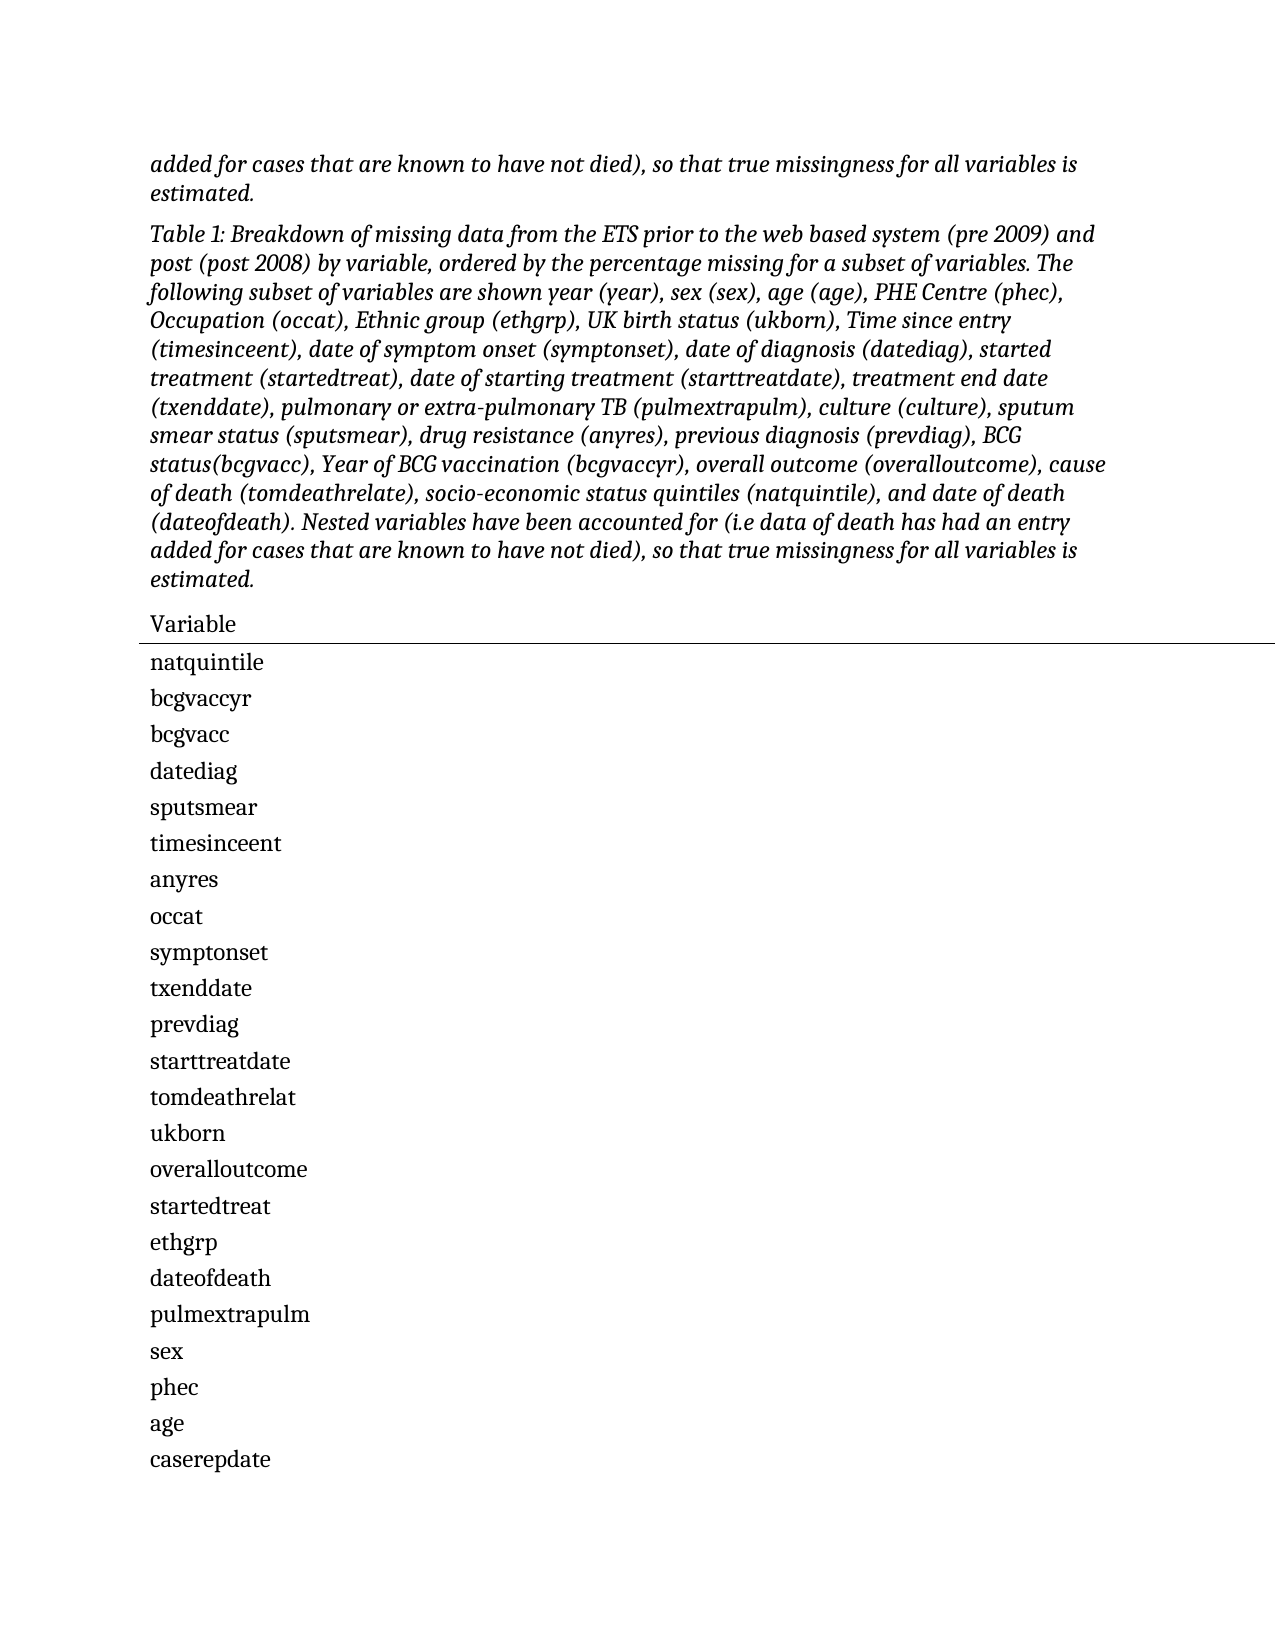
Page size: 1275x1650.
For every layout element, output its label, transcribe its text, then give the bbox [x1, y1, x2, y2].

table_cell prevdiag [139, 1007, 1275, 1043]
table_cell age [139, 1405, 1275, 1442]
table_cell occat [139, 898, 1275, 934]
table_cell caserepdate [139, 1442, 1275, 1478]
table_cell sputsmear [139, 789, 1275, 825]
table_cell datediag [139, 753, 1275, 789]
table_cell sex [139, 1333, 1275, 1369]
table_cell starttreatdate [139, 1043, 1275, 1079]
table_cell pulmextrapulm [139, 1297, 1275, 1333]
table_cell phec [139, 1369, 1275, 1405]
table_header Variable [139, 606, 1275, 642]
table_cell ethgrp [139, 1224, 1275, 1260]
table_cell dateofdeath [139, 1260, 1275, 1297]
table_cell bcgvacc [139, 717, 1275, 753]
table_cell overalloutcome [139, 1152, 1275, 1188]
table_cell startedtreat [139, 1188, 1275, 1224]
table_cell bcgvaccyr [139, 680, 1275, 717]
table_cell natquintile [139, 644, 1275, 680]
table_cell timesinceent [139, 825, 1275, 862]
table_cell symptonset [139, 934, 1275, 970]
table_cell tomdeathrelat [139, 1079, 1275, 1115]
table_cell txenddate [139, 970, 1275, 1007]
table_cell anyres [139, 862, 1275, 898]
text Table 1: Breakdown of missing data from the ETS prior to the web based system (pre 2009) and post (post 2008) by variable, ordered by the percentage missing for a subset of variables. The following subset of variables are shown year (year), sex (sex), age (age), PHE Centre (phec), Occupation (occat), Ethnic group (ethgrp), UK birth status (ukborn), Time since entry (timesinceent), date of symptom onset (symptonset), date of diagnosis (datediag), started treatment (startedtreat), date of starting treatment (starttreatdate), treatment end date (txenddate), pulmonary or extra-pulmonary TB (pulmextrapulm), culture (culture), sputum smear status (sputsmear), drug resistance (anyres), previous diagnosis (prevdiag), BCG status(bcgvacc), Year of BCG vaccination (bcgvaccyr), overall outcome (overalloutcome), cause of death (tomdeathrelate), socio-economic status quintiles (natquintile), and date of death (dateofdeath). Nested variables have been accounted for (i.e data of death has had an entry added for cases that are known to have not died), so that true missingness for all variables is estimated. [150, 220, 1125, 594]
table_cell ukborn [139, 1115, 1275, 1152]
